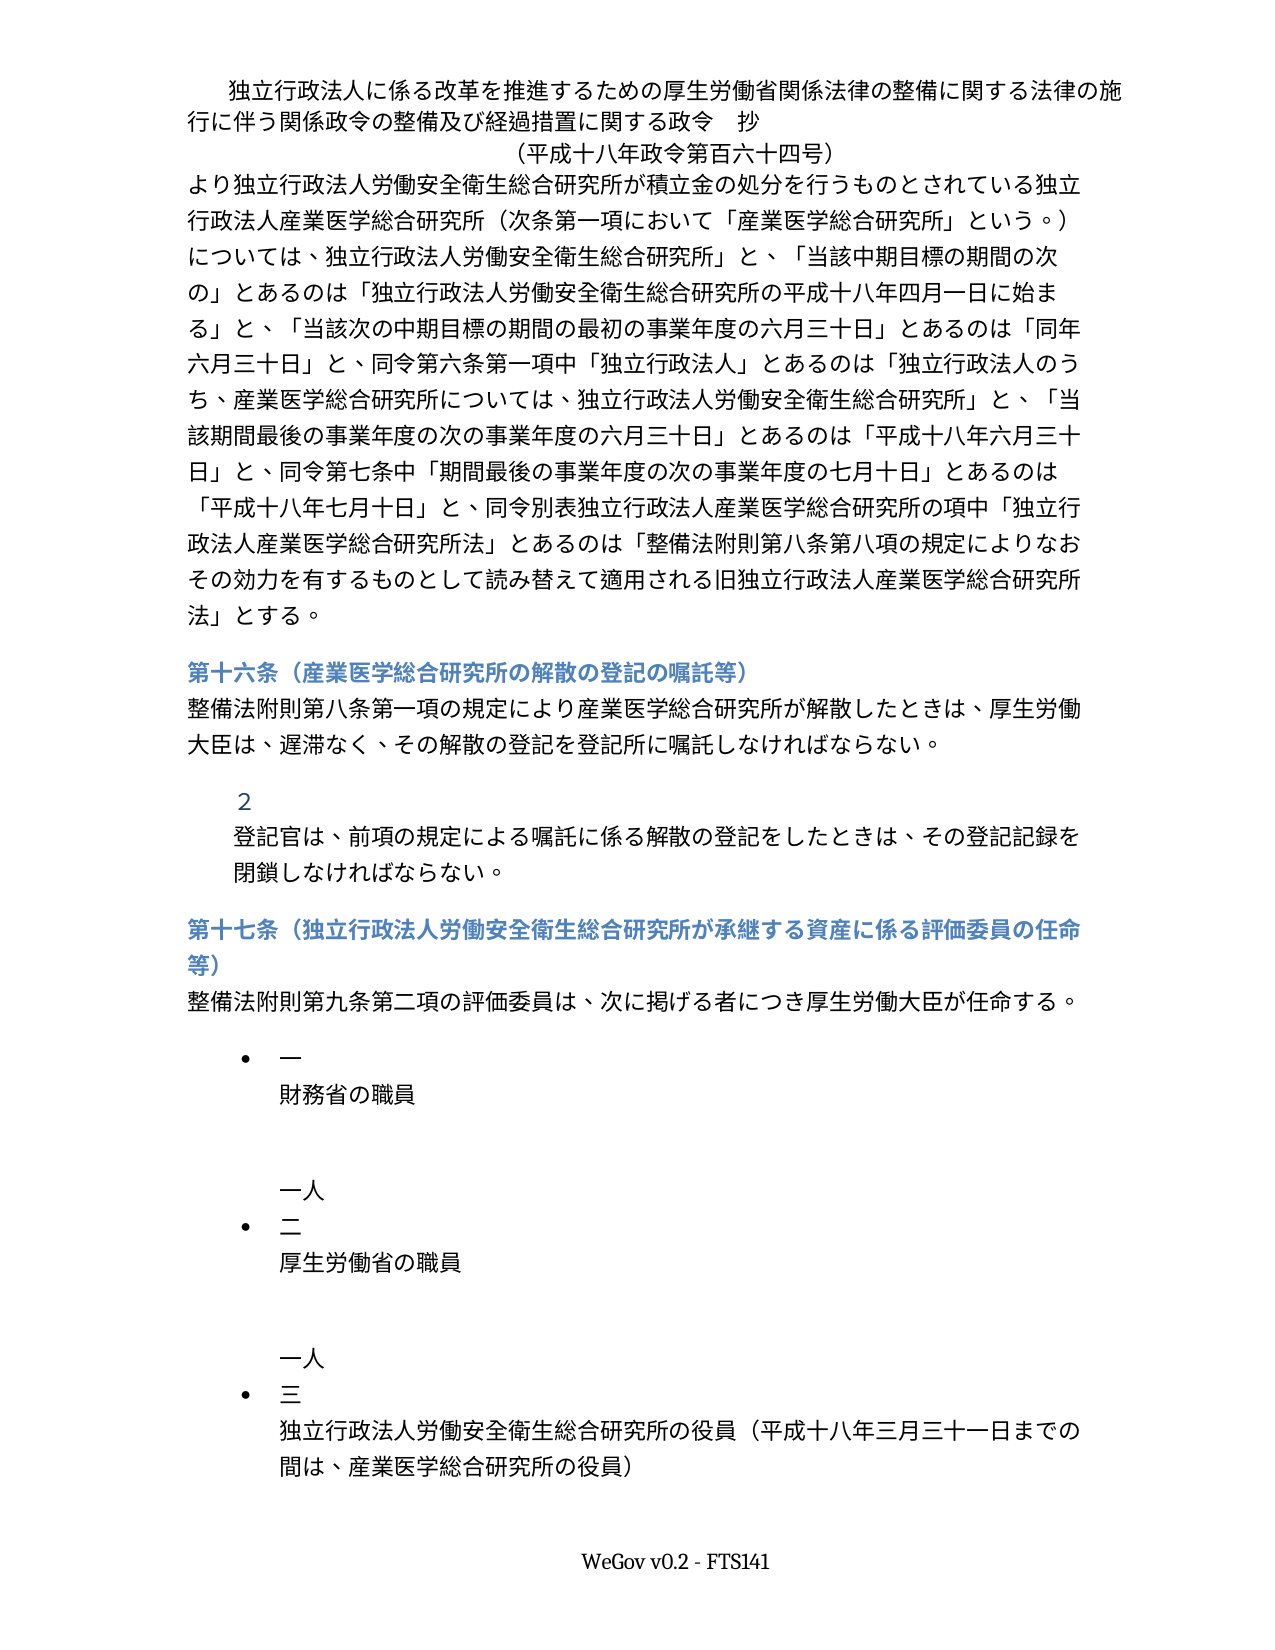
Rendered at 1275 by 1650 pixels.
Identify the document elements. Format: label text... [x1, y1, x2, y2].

subtitle 第十六条（産業医学総合研究所の解散の登記の嘱託等） [187, 657, 1087, 688]
text 整備法附則第九条第二項の評価委員は、次に掲げる者につき厚生労働大臣が任命する。 [187, 986, 1087, 1017]
subtitle ２ [233, 785, 1087, 817]
list 三 独立行政法人労働安全衛生総合研究所の役員（平成十八年三月三十一日までの間は、産業医学総合研究所の役員） 一人 [242, 1379, 1087, 1482]
list 二 厚生労働省の職員 一人 [242, 1211, 1087, 1374]
list 一 財務省の職員 一人 [242, 1043, 1087, 1206]
text 整備法附則第八条第一項の規定により産業医学総合研究所が解散したときは、厚生労働大臣は、遅滞なく、その解散の登記を登記所に嘱託しなければならない。 [187, 693, 1087, 760]
text 登記官は、前項の規定による嘱託に係る解散の登記をしたときは、その登記記録を閉鎖しなければならない。 [233, 821, 1087, 888]
subtitle 第十七条（独立行政法人労働安全衛生総合研究所が承継する資産に係る評価委員の任命等） [187, 914, 1087, 981]
